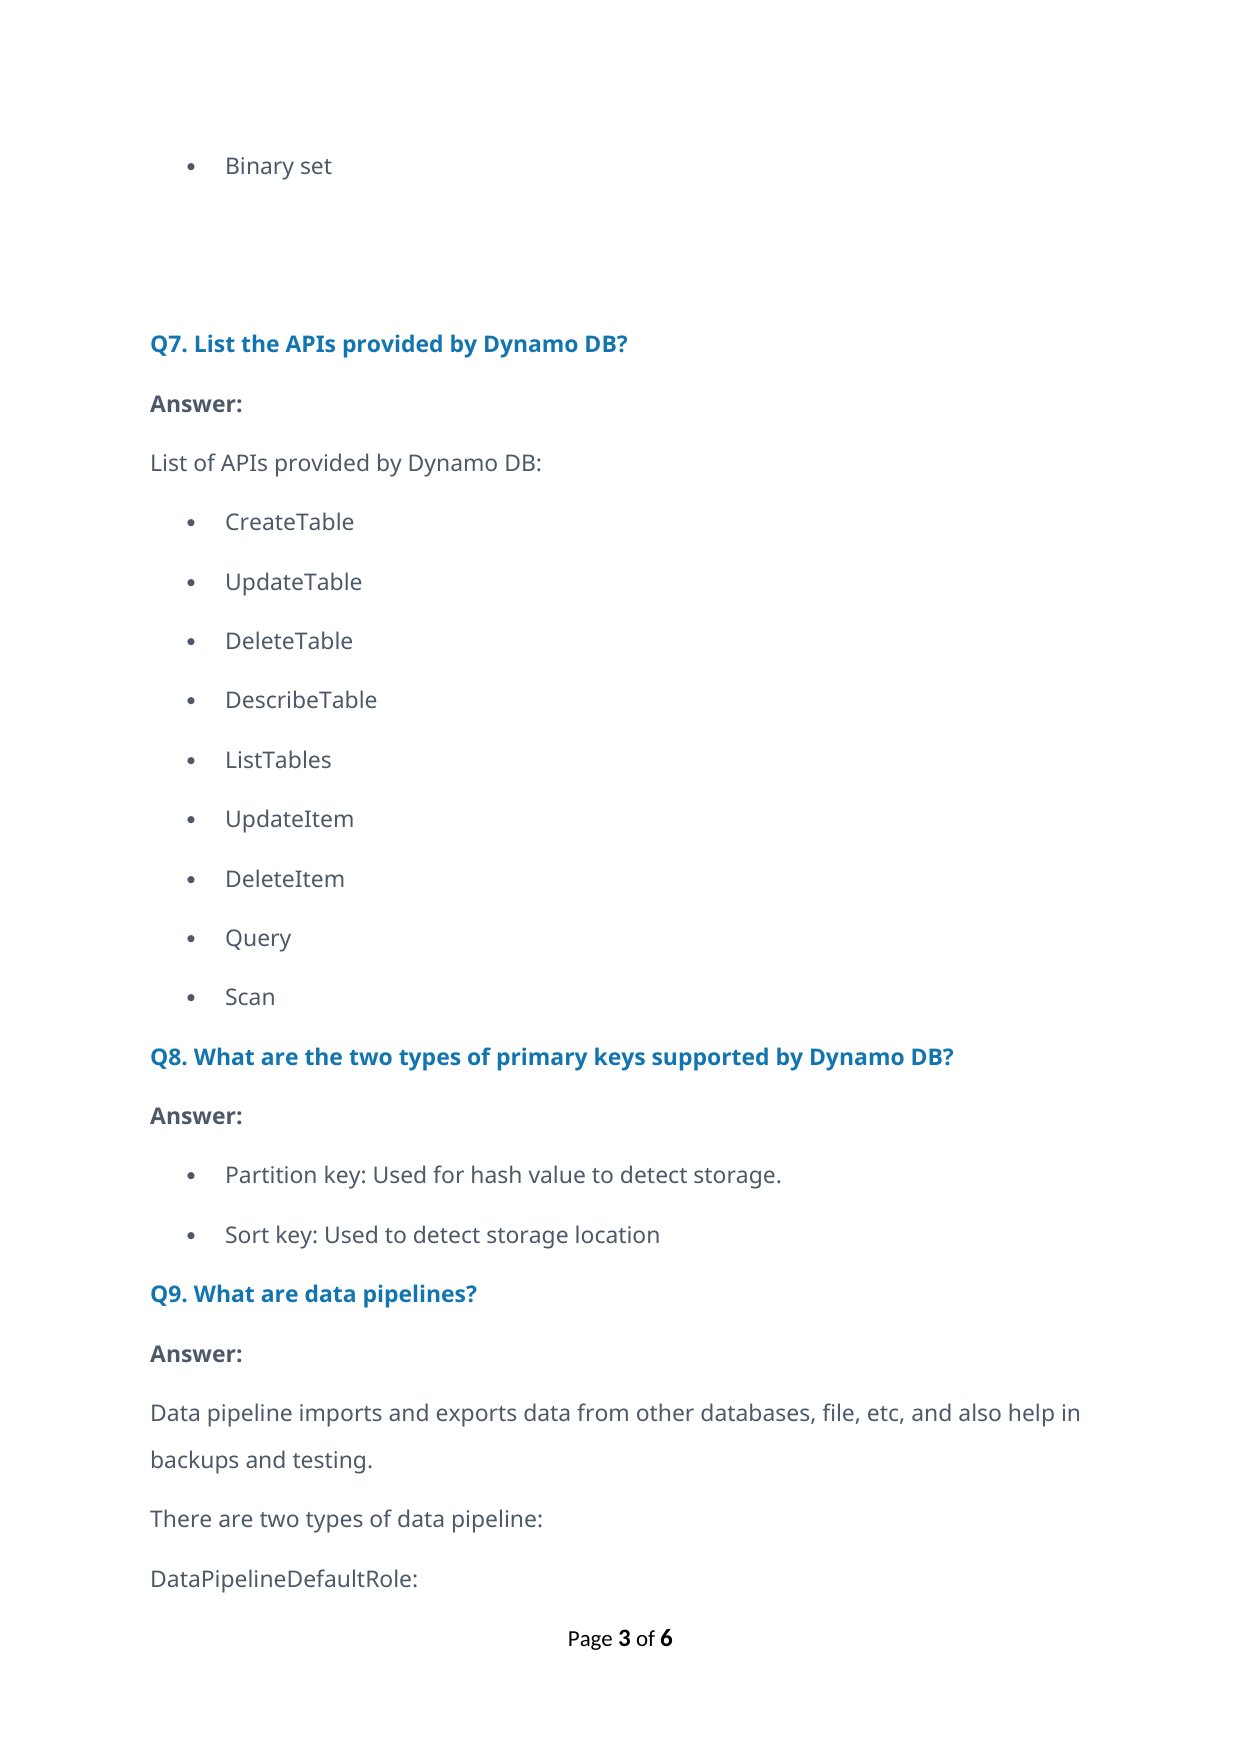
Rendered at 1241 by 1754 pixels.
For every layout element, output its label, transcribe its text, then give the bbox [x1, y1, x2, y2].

list Partition key: Used for hash value to detect storage. [187, 1159, 1090, 1191]
list CreateTable [187, 506, 1090, 537]
subtitle Q9. What are data pipelines? [150, 1278, 1090, 1309]
text List of APIs provided by Dynamo DB: [150, 447, 1090, 478]
text Answer: [150, 1100, 1090, 1131]
text DataPipelineDefaultRole: [150, 1562, 1090, 1594]
list Sort key: Used to detect storage location [187, 1219, 1090, 1250]
list UpdateItem [187, 803, 1090, 834]
text Data pipeline imports and exports data from other databases, file, etc, and also help in backups and testing. [150, 1397, 1090, 1475]
list UpdateTable [187, 566, 1090, 597]
subtitle Q8. What are the two types of primary keys supported by Dynamo DB? [150, 1041, 1090, 1072]
list DeleteItem [187, 862, 1090, 894]
text There are two types of data pipeline: [150, 1503, 1090, 1534]
text Answer: [150, 387, 1090, 419]
list Binary set [187, 150, 1090, 181]
list DeleteTable [187, 625, 1090, 656]
list Query [187, 922, 1090, 953]
list ListTables [187, 744, 1090, 775]
list DescribeTable [187, 684, 1090, 716]
list Scan [187, 981, 1090, 1012]
subtitle Q7. List the APIs provided by Dynamo DB? [150, 328, 1090, 359]
text Answer: [150, 1337, 1090, 1369]
